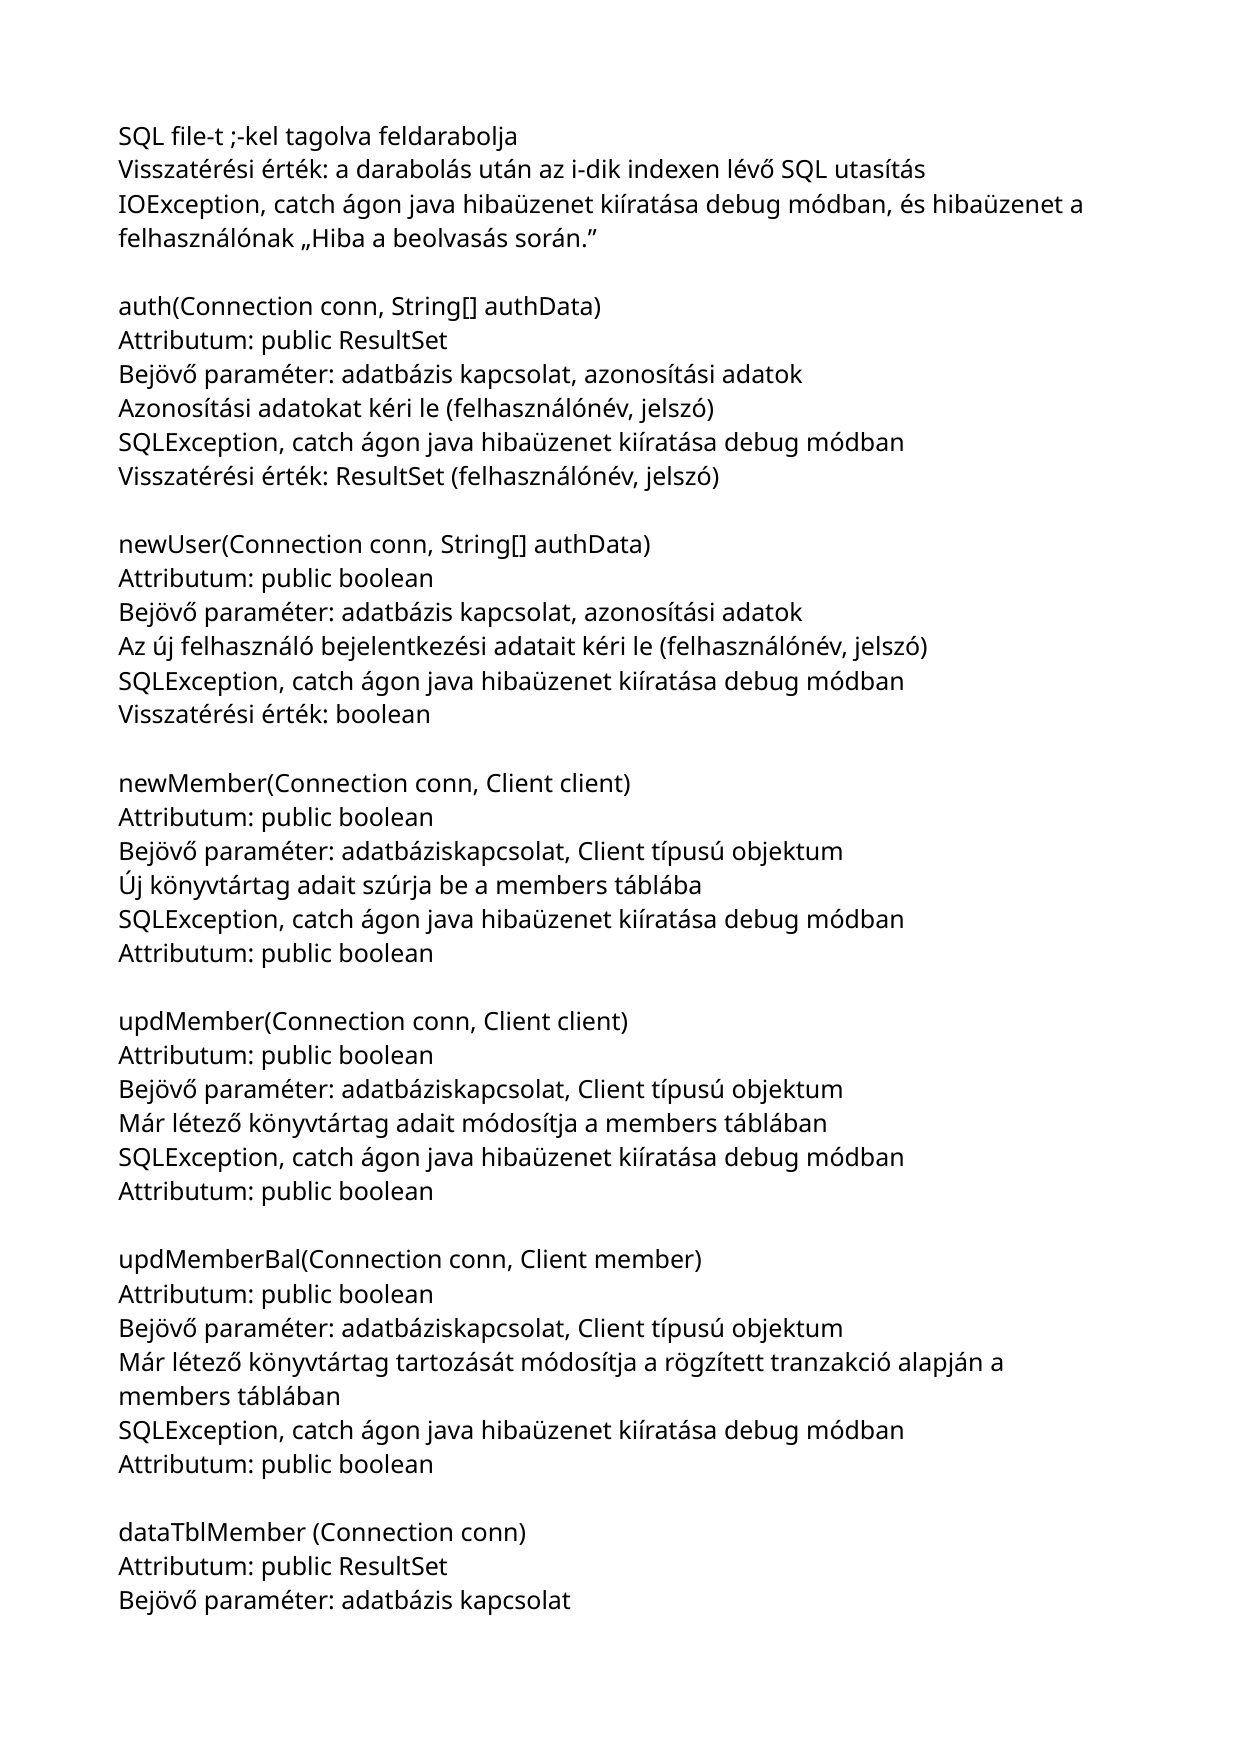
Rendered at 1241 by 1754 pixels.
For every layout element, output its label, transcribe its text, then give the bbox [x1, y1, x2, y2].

text Bejövő paraméter: adatbáziskapcsolat, Client típusú objektum [118, 1072, 1122, 1106]
text Bejövő paraméter: adatbázis kapcsolat, azonosítási adatok [118, 357, 1122, 391]
text SQLException, catch ágon java hibaüzenet kiíratása debug módban [118, 663, 1122, 697]
text Attributum: public boolean [118, 1447, 1122, 1481]
text IOException, catch ágon java hibaüzenet kiíratása debug módban, és hibaüzenet a felhasználónak „Hiba a beolvasás során.” [118, 186, 1122, 254]
text Visszatérési érték: a darabolás után az i-dik indexen lévő SQL utasítás [118, 152, 1122, 186]
text Attributum: public ResultSet [118, 322, 1122, 357]
text SQL file-t ;-kel tagolva feldarabolja [118, 118, 1122, 152]
text Új könyvtártag adait szúrja be a members táblába [118, 867, 1122, 902]
text auth(Connection conn, String[] authData) [118, 288, 1122, 322]
text Attributum: public boolean [118, 1276, 1122, 1310]
text SQLException, catch ágon java hibaüzenet kiíratása debug módban [118, 902, 1122, 936]
text Attributum: public ResultSet [118, 1549, 1122, 1583]
text updMemberBal(Connection conn, Client member) [118, 1242, 1122, 1276]
text Visszatérési érték: boolean [118, 697, 1122, 731]
text Már létező könyvtártag tartozását módosítja a rögzített tranzakció alapján a members táblában [118, 1344, 1122, 1412]
text Azonosítási adatokat kéri le (felhasználónév, jelszó) [118, 391, 1122, 425]
text Attributum: public boolean [118, 936, 1122, 970]
text Bejövő paraméter: adatbázis kapcsolat, azonosítási adatok [118, 595, 1122, 629]
text Visszatérési érték: ResultSet (felhasználónév, jelszó) [118, 459, 1122, 493]
text updMember(Connection conn, Client client) [118, 1004, 1122, 1038]
text Bejövő paraméter: adatbázis kapcsolat [118, 1583, 1122, 1617]
text Az új felhasználó bejelentkezési adatait kéri le (felhasználónév, jelszó) [118, 629, 1122, 663]
text Bejövő paraméter: adatbáziskapcsolat, Client típusú objektum [118, 1310, 1122, 1344]
text SQLException, catch ágon java hibaüzenet kiíratása debug módban [118, 425, 1122, 459]
text newUser(Connection conn, String[] authData) [118, 527, 1122, 561]
text SQLException, catch ágon java hibaüzenet kiíratása debug módban [118, 1140, 1122, 1174]
text Attributum: public boolean [118, 1174, 1122, 1208]
text Attributum: public boolean [118, 799, 1122, 833]
text dataTblMember (Connection conn) [118, 1515, 1122, 1549]
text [118, 1412, 1122, 1447]
text newMember(Connection conn, Client client) [118, 765, 1122, 799]
text Attributum: public boolean [118, 1038, 1122, 1072]
text Már létező könyvtártag adait módosítja a members táblában [118, 1106, 1122, 1140]
text Attributum: public boolean [118, 561, 1122, 595]
text Bejövő paraméter: adatbáziskapcsolat, Client típusú objektum [118, 833, 1122, 867]
